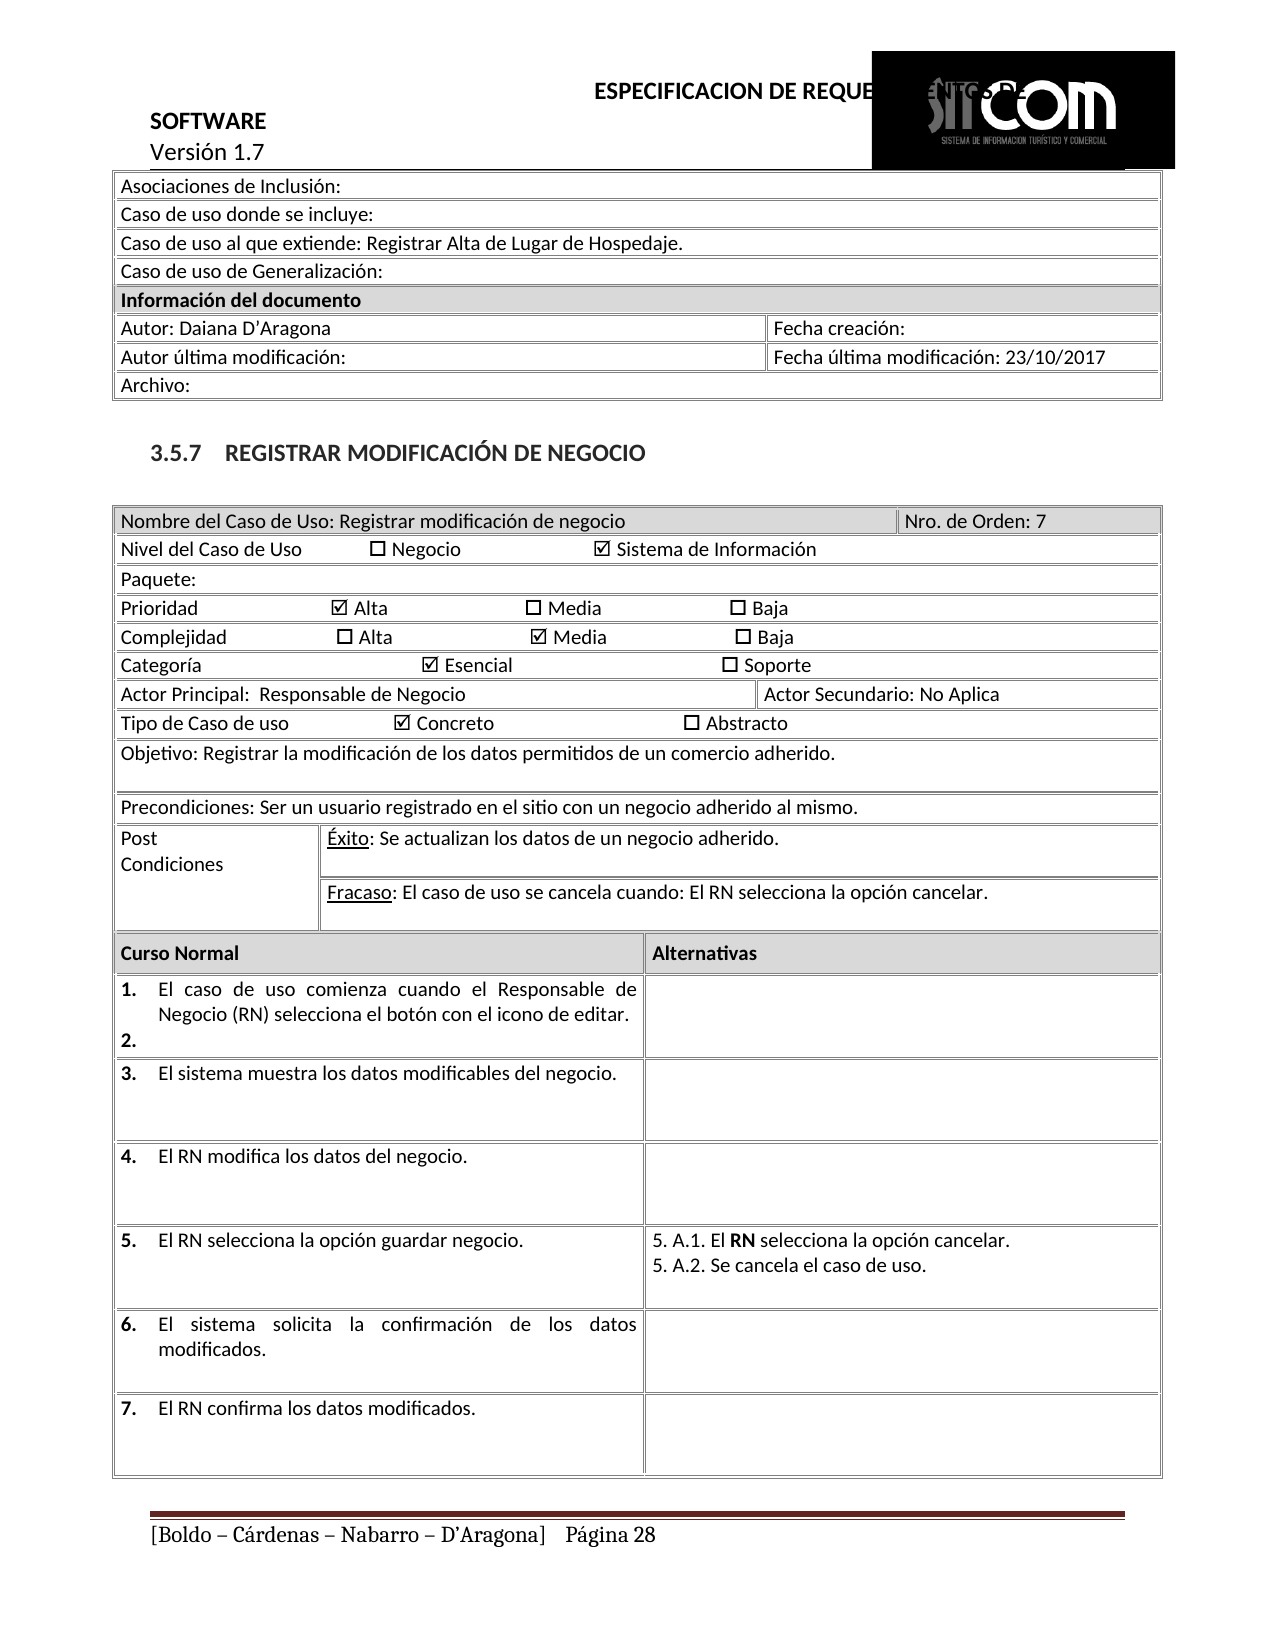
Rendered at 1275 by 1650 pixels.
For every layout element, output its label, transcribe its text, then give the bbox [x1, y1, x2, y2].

table_cell Tipo de Caso de uso Concreto Abstracto [115, 708, 1160, 737]
table_cell Fecha creación: [768, 313, 1160, 341]
table_cell Caso de uso de Generalización: [113, 255, 1162, 284]
table_cell [645, 1308, 1162, 1392]
table_cell Categoría Esencial Soporte [115, 650, 1160, 678]
table_header Nro. de Orden: 7 [897, 508, 1160, 533]
table_cell 5. A.1. El RN selecciona la opción cancelar. 5. A.2. Se cancela el caso de uso. [645, 1224, 1162, 1308]
picture [871, 51, 1175, 169]
table_cell [646, 1057, 1160, 1140]
table_cell Complejidad Alta Media Baja [113, 621, 1162, 649]
table_cell El sistema muestra los datos modificables del negocio. [115, 1057, 643, 1140]
table_cell Paquete: [113, 563, 1162, 592]
table_cell Fracaso: El caso de uso se cancela cuando: El RN selecciona la opción cancelar. [321, 876, 1160, 930]
table_cell Post Condiciones [115, 823, 318, 930]
table_cell Autor última modificación: [113, 341, 766, 369]
table_cell Actor Principal: Responsable de Negocio [113, 678, 757, 707]
table_cell [645, 1392, 1160, 1475]
table_cell Asociaciones de Inclusión: [115, 173, 1160, 198]
table_cell Archivo: [115, 370, 1160, 398]
table_cell El caso de uso comienza cuando el Responsable de Negocio (RN) selecciona el botón con el icono de editar. [113, 973, 645, 1057]
table_cell Objetivo: Registrar la modificación de los datos permitidos de un comercio adherido. [115, 738, 1160, 791]
table_cell Curso Normal [113, 930, 645, 973]
table_cell [645, 973, 1162, 1057]
table_cell Prioridad Alta Media Baja [115, 593, 1160, 621]
table_cell Autor: Daiana D’Aragona [115, 313, 765, 341]
table_cell Fecha última modificación: 23/10/2017 [766, 341, 1162, 369]
table_cell Nivel del Caso de Uso Negocio Sistema de Información [113, 533, 1162, 563]
table_header Nombre del Caso de Uso: Registrar modificación de negocio [115, 508, 897, 533]
subtitle REGISTRAR MODIFICACIÓN DE NEGOCIO [150, 437, 1125, 468]
table_cell Éxito: Se actualizan los datos de un negocio adherido. [321, 823, 1160, 876]
table_cell El sistema solicita la confirmación de los datos modificados. [113, 1308, 645, 1392]
table_cell Información del documento [113, 284, 1162, 312]
table_cell El RN confirma los datos modificados. [115, 1392, 645, 1475]
table_cell Alternativas [645, 930, 1162, 973]
table_cell Caso de uso al que extiende: Registrar Alta de Lugar de Hospedaje. [115, 227, 1160, 255]
table_cell Caso de uso donde se incluye: [113, 198, 1162, 227]
table_cell Actor Secundario: No Aplica [757, 678, 1162, 707]
table_cell El RN modifica los datos del negocio. [113, 1140, 645, 1224]
table_cell Precondiciones: Ser un usuario registrado en el sitio con un negocio adherido al mismo. [115, 791, 1160, 822]
table_cell El RN selecciona la opción guardar negocio. [113, 1224, 645, 1308]
table_cell [645, 1140, 1162, 1224]
